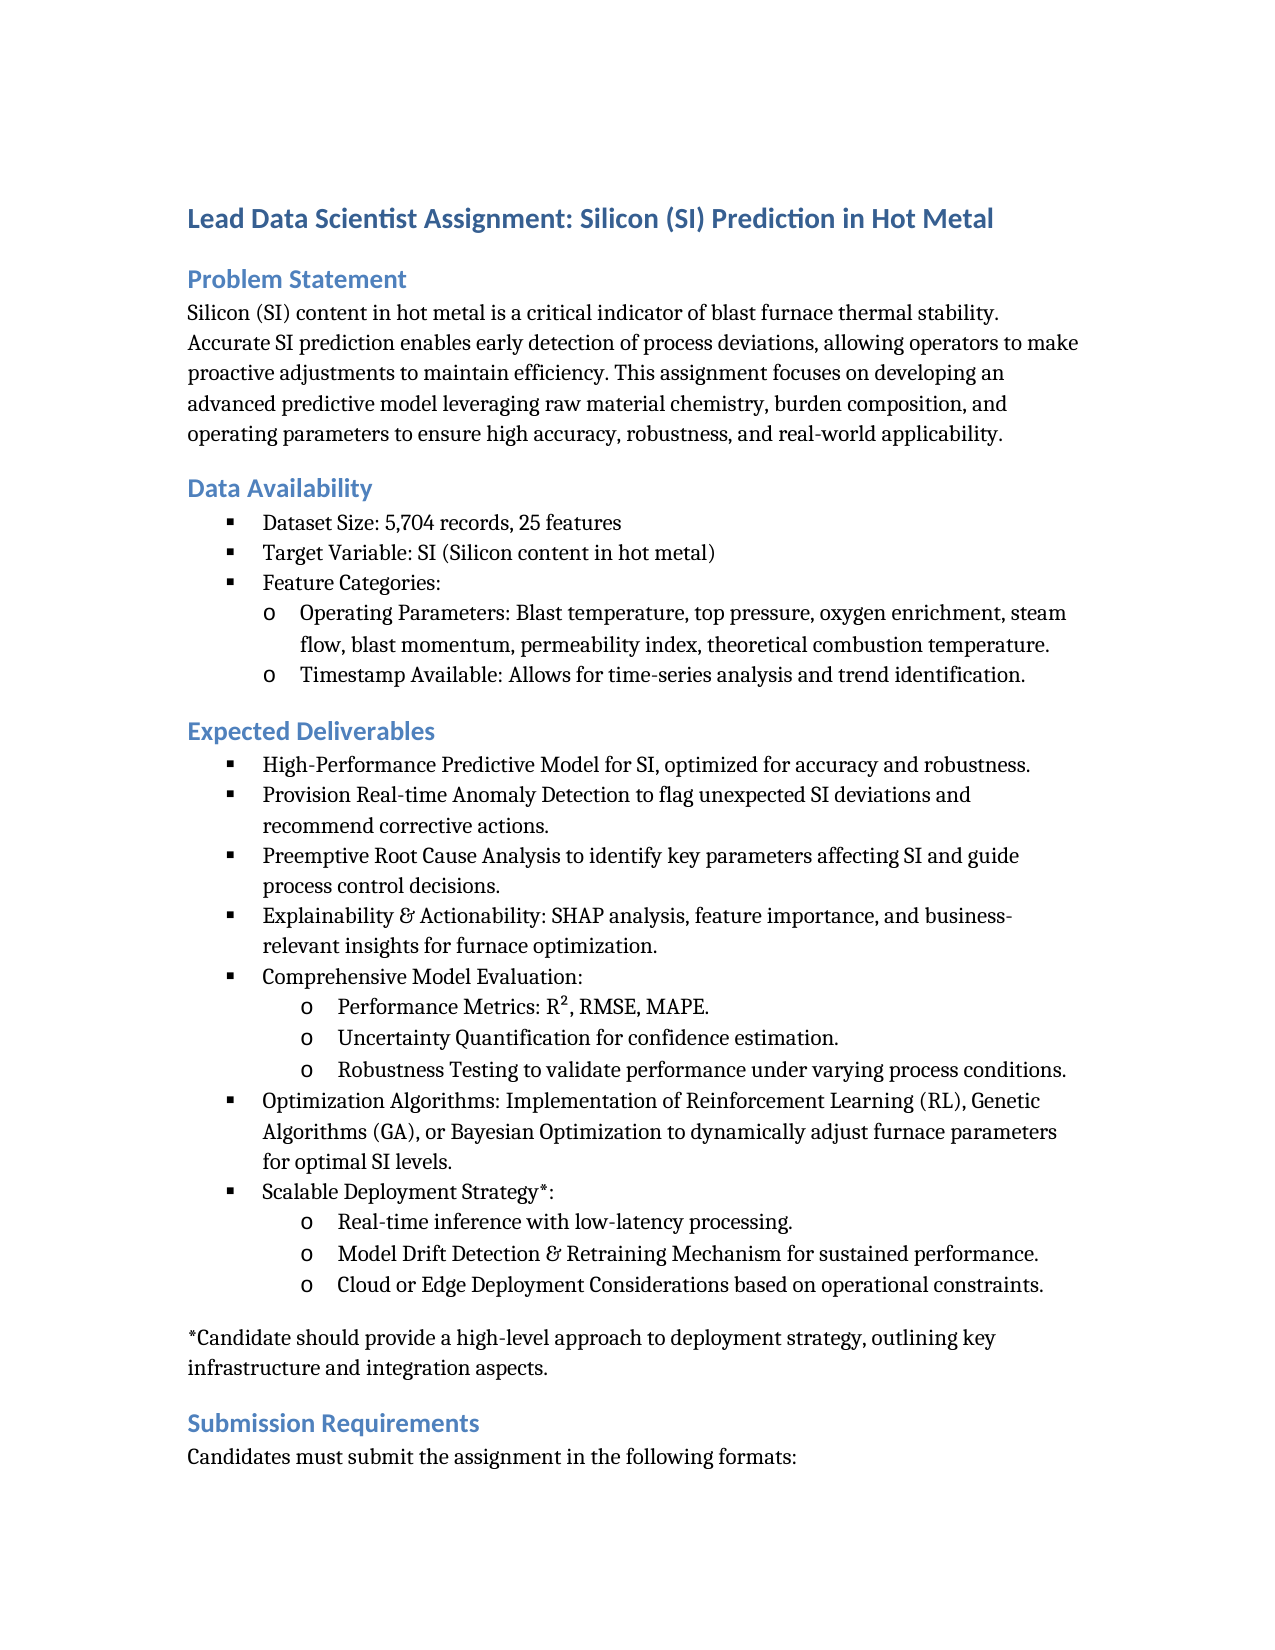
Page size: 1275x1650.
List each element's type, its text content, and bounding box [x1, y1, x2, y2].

list Target Variable: SI (Silicon content in hot metal) [225, 540, 1087, 566]
list Scalable Deployment Strategy*: [225, 1179, 1087, 1205]
subtitle Data Availability [187, 472, 1087, 504]
list Preemptive Root Cause Analysis to identify key parameters affecting SI and guide process control decisions. [225, 843, 1087, 899]
list Dataset Size: 5,704 records, 25 features [225, 509, 1087, 536]
list Performance Metrics: R², RMSE, MAPE. [300, 994, 1087, 1021]
list Provision Real-time Anomaly Detection to flag unexpected SI deviations and recommend corrective actions. [225, 782, 1087, 839]
list Robustness Testing to validate performance under varying process conditions. [300, 1057, 1087, 1084]
list Comprehensive Model Evaluation: [225, 963, 1087, 990]
subtitle Problem Statement [187, 262, 1087, 295]
subtitle Expected Deliverables [187, 714, 1087, 747]
text *Candidate should provide a high-level approach to deployment strategy, outlining key infrastructure and integration aspects. [187, 1325, 1087, 1381]
list Cloud or Edge Deployment Considerations based on operational constraints. [300, 1272, 1087, 1300]
list Optimization Algorithms: Implementation of Reinforcement Learning (RL), Genetic Algorithms (GA), or Bayesian Optimization to dynamically adjust furnace parameters for optimal SI levels. [225, 1088, 1087, 1175]
list Timestamp Available: Allows for time-series analysis and trend identification. [262, 662, 1087, 689]
list Model Drift Detection & Retraining Mechanism for sustained performance. [300, 1241, 1087, 1268]
list Feature Categories: [225, 570, 1087, 596]
text Candidates must submit the assignment in the following formats: [187, 1444, 1087, 1470]
list High-Performance Predictive Model for SI, optimized for accuracy and robustness. [225, 752, 1087, 778]
list Uncertainty Quantification for confidence estimation. [300, 1025, 1087, 1053]
text Silicon (SI) content in hot metal is a critical indicator of blast furnace thermal stability. Accurate SI prediction enables early detection of process deviations, allowing operators to make proactive adjustments to maintain efficiency. This assignment focuses on developing an advanced predictive model leveraging raw material chemistry, burden composition, and operating parameters to ensure high accuracy, robustness, and real-world applicability. [187, 300, 1087, 447]
list Explainability & Actionability: SHAP analysis, feature importance, and business-relevant insights for furnace optimization. [225, 903, 1087, 959]
list Real-time inference with low-latency processing. [300, 1209, 1087, 1237]
subtitle Submission Requirements [187, 1406, 1087, 1439]
list Operating Parameters: Blast temperature, top pressure, oxygen enrichment, steam flow, blast momentum, permeability index, theoretical combustion temperature. [262, 600, 1087, 658]
subtitle Lead Data Scientist Assignment: Silicon (SI) Prediction in Hot Metal [187, 200, 1087, 236]
